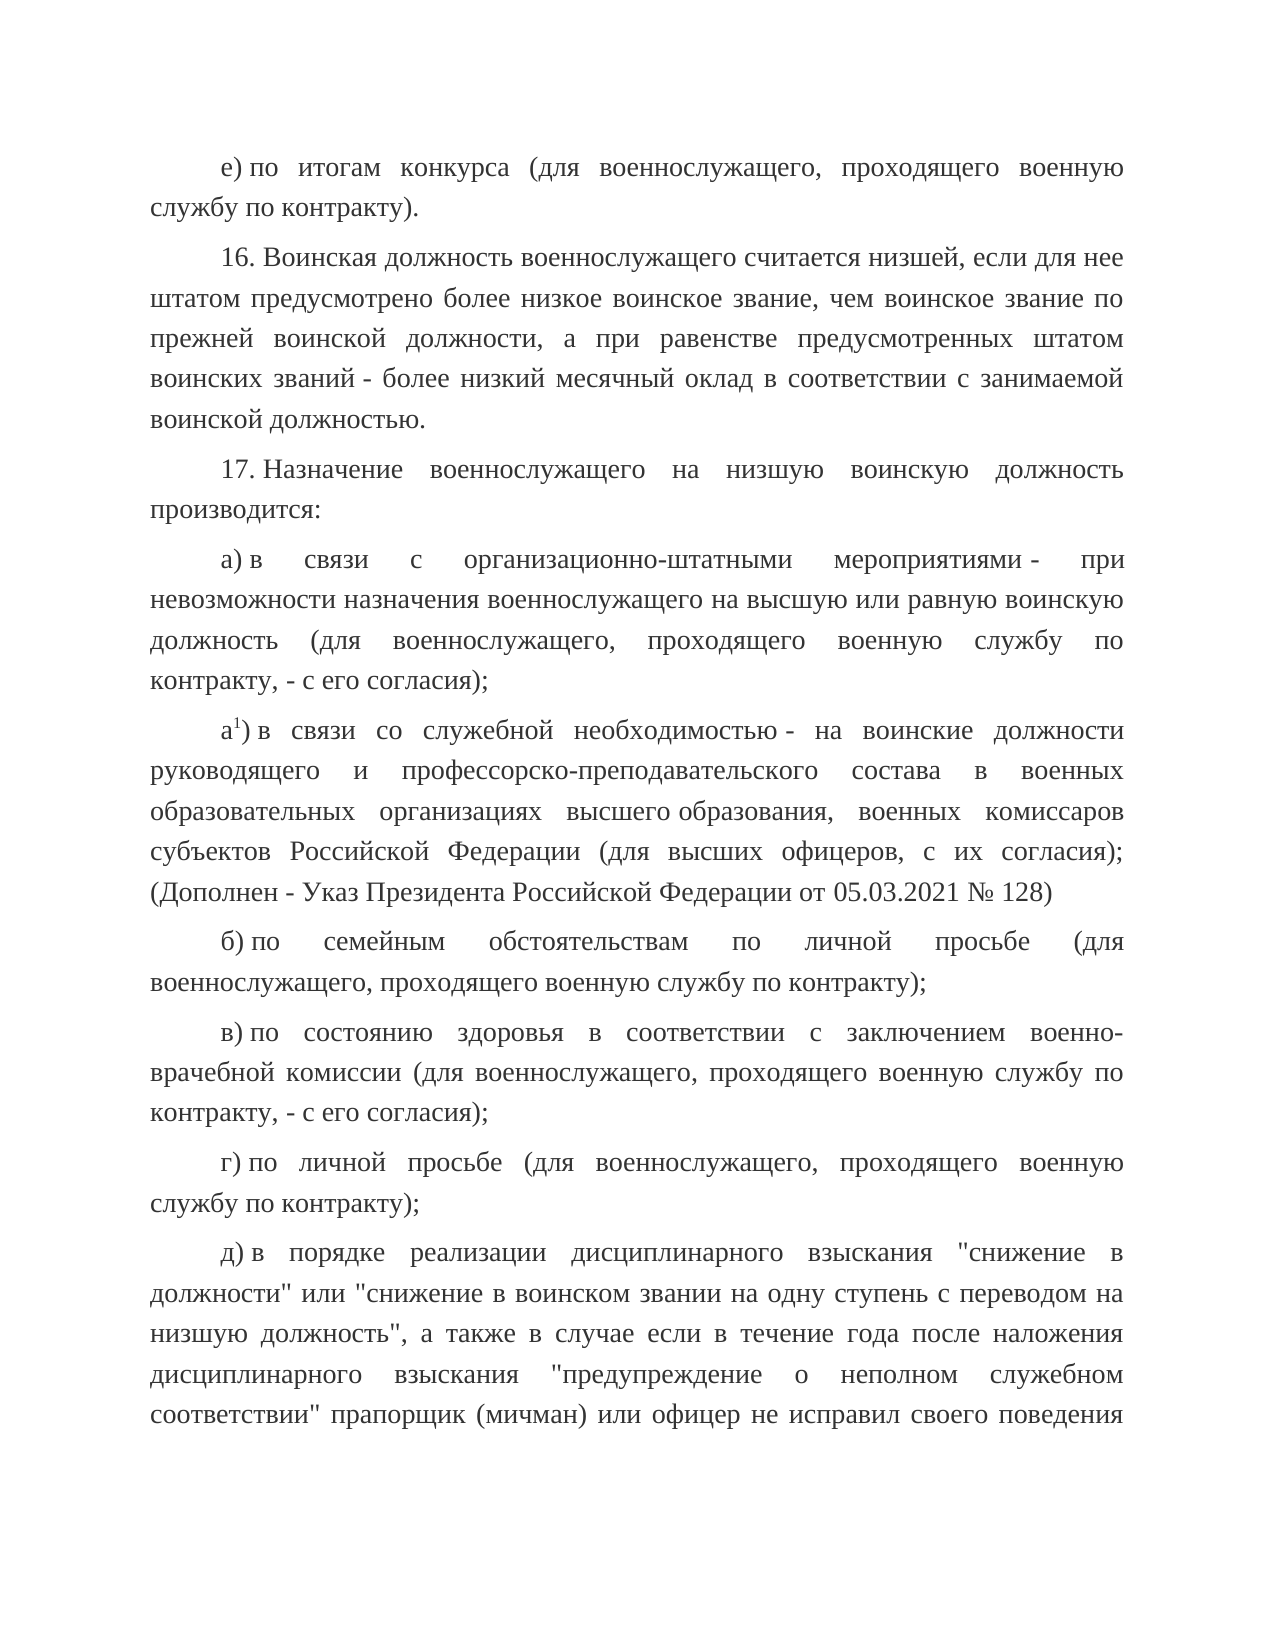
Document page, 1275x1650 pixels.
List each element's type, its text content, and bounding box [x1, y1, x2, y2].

text в) по состоянию здоровья в соответствии с заключением военно-врачебной комиссии (для военнослужащего, проходящего военную службу по контракту, - с его согласия); [150, 1014, 1125, 1128]
text а) в связи с организационно-штатными мероприятиями - при невозможности назначения военнослужащего на высшую или равную воинскую должность (для военнослужащего, проходящего военную службу по контракту, - с его согласия); [150, 542, 1125, 696]
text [150, 1235, 1125, 1429]
text е) по итогам конкурса (для военнослужащего, проходящего военную службу по контракту). [150, 150, 1125, 223]
text г) по личной просьбе (для военнослужащего, проходящего военную службу по контракту); [150, 1145, 1125, 1218]
text 17. Назначение военнослужащего на низшую воинскую должность производится: [150, 452, 1125, 524]
text б) по семейным обстоятельствам по личной просьбе (для военнослужащего, проходящего военную службу по контракту); [150, 924, 1125, 997]
text 16. Воинская должность военнослужащего считается низшей, если для нее штатом предусмотрено более низкое воинское звание, чем воинское звание по прежней воинской должности, а при равенстве предусмотренных штатом воинских званий - более низкий месячный оклад в соответствии с занимаемой воинской должностью. [150, 240, 1125, 434]
text а1) в связи со служебной необходимостью - на воинские должности руководящего и профессорско-преподавательского состава в военных образовательных организациях высшего образования, военных комиссаров субъектов Российской Федерации (для высших офицеров, с их согласия); (Дополнен - Указ Президента Российской Федерации от 05.03.2021 № 128) [150, 713, 1125, 907]
